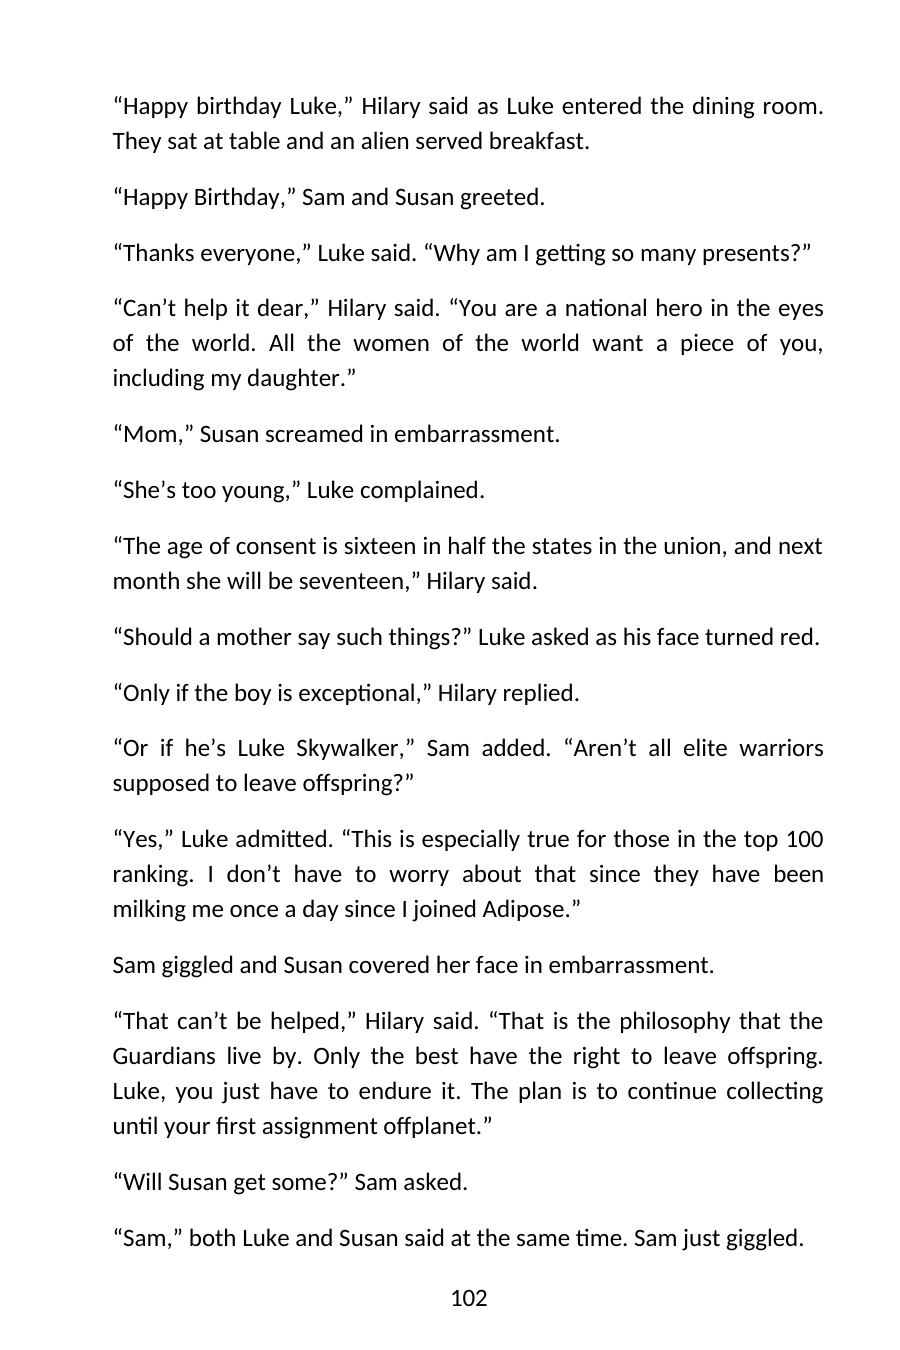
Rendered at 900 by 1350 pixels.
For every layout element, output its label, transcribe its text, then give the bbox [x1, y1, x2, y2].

text “Thanks everyone,” Luke said. “Why am I getting so many presents?” [112, 237, 825, 267]
text “Or if he’s Luke Skywalker,” Sam added. “Aren’t all elite warriors supposed to leave offspring?” [112, 732, 825, 798]
text “Yes,” Luke admitted. “This is especially true for those in the top 100 ranking. I don’t have to worry about that since they have been milking me once a day since I joined Adipose.” [112, 823, 825, 924]
text “The age of consent is sixteen in half the states in the union, and next month she will be seventeen,” Hilary said. [112, 530, 825, 596]
text “She’s too young,” Luke complained. [112, 474, 825, 505]
text “Will Susan get some?” Sam asked. [112, 1166, 825, 1196]
text “Only if the boy is exceptional,” Hilary replied. [112, 677, 825, 707]
text “Should a mother say such things?” Luke asked as his face turned red. [112, 621, 825, 651]
text Sam giggled and Susan covered her face in embarrassment. [112, 949, 825, 980]
text “Happy Birthday,” Sam and Susan greeted. [112, 181, 825, 211]
text “Mom,” Susan screamed in embarrassment. [112, 418, 825, 449]
text “Sam,” both Luke and Susan said at the same time. Sam just giggled. [112, 1222, 825, 1252]
text “Can’t help it dear,” Hilary said. “You are a national hero in the eyes of the world. All the women of the world want a piece of you, including my daughter.” [112, 292, 825, 393]
text “That can’t be helped,” Hilary said. “That is the philosophy that the Guardians live by. Only the best have the right to leave offspring. Luke, you just have to endure it. The plan is to continue collecting until your first assignment offplanet.” [112, 1005, 825, 1141]
text “Happy birthday Luke,” Hilary said as Luke entered the dining room. They sat at table and an alien served breakfast. [112, 90, 825, 156]
